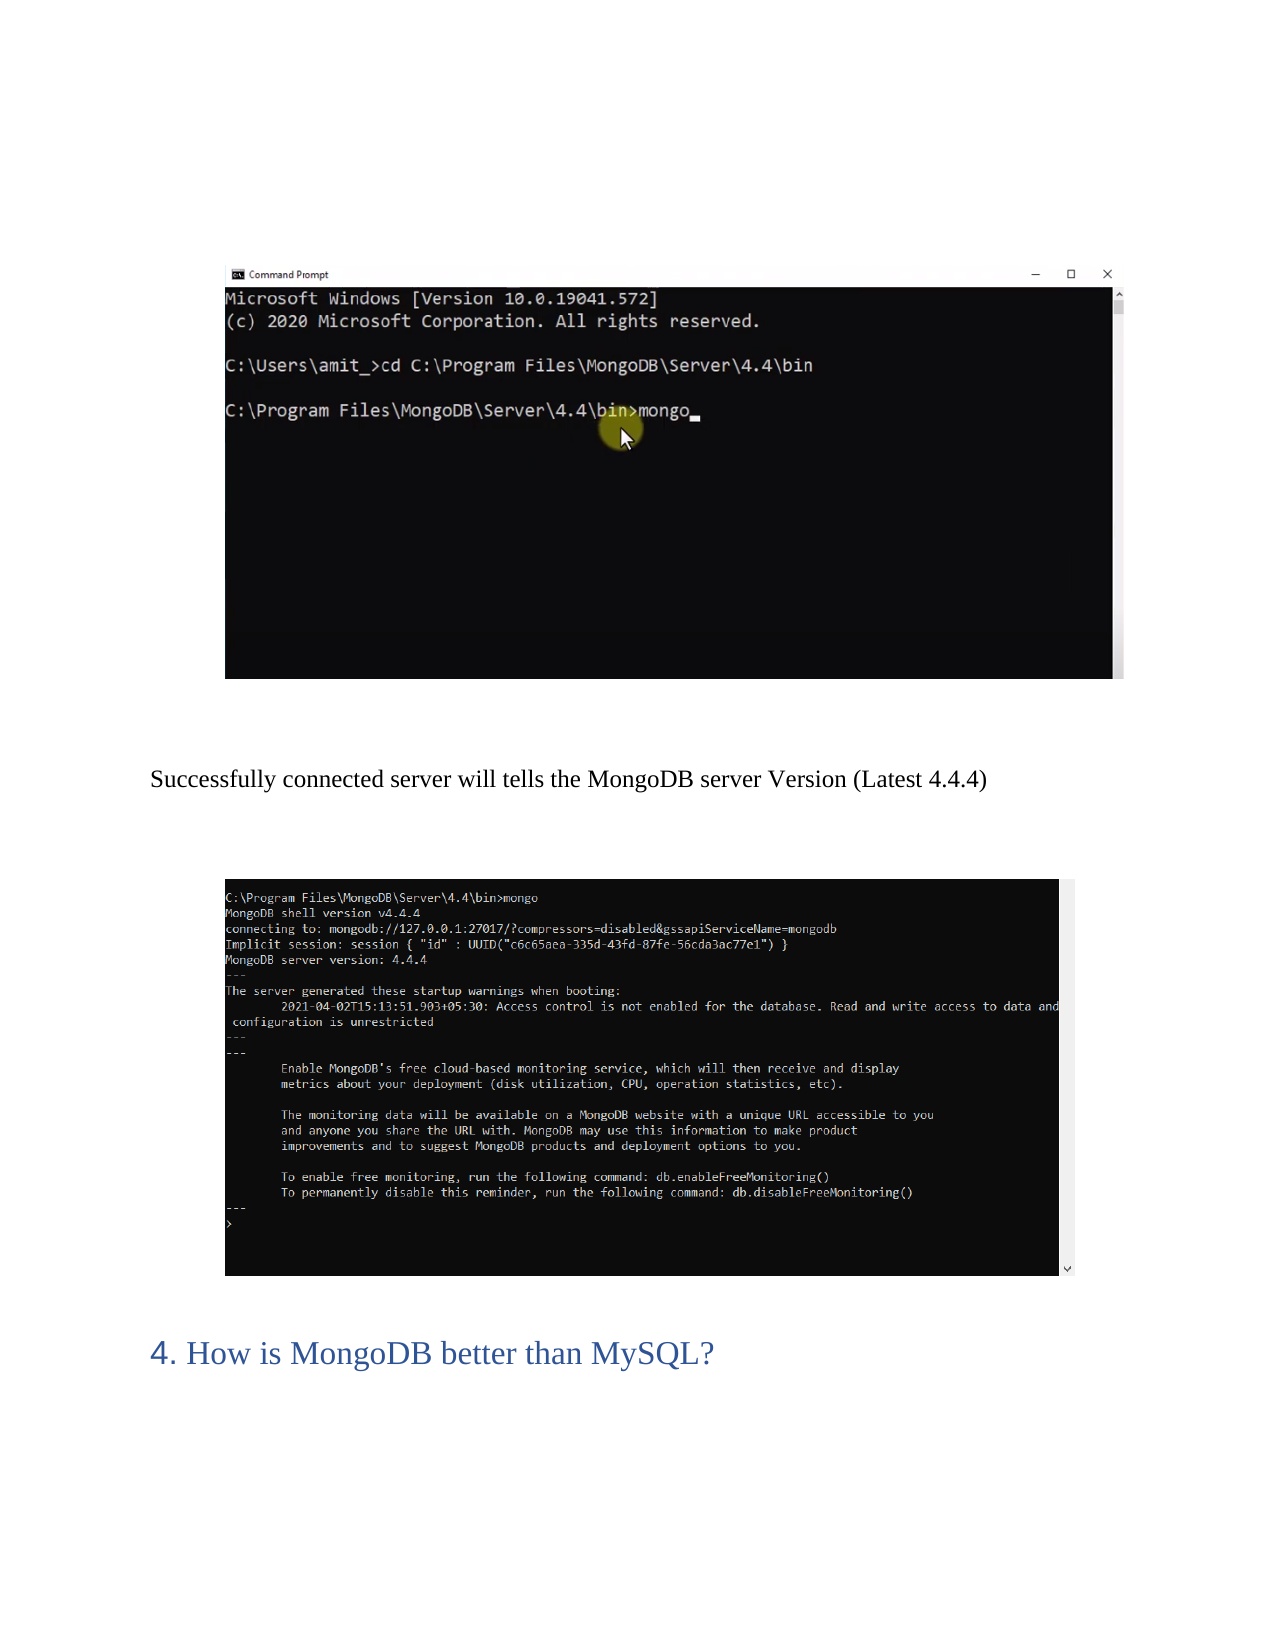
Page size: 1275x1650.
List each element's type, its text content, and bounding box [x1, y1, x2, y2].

text Successfully connected server will tells the MongoDB server Version (Latest 4.4.4) [150, 764, 1125, 793]
picture [225, 265, 1124, 679]
text 4. How is MongoDB better than MySQL? [150, 1333, 1125, 1372]
picture [225, 879, 1075, 1276]
